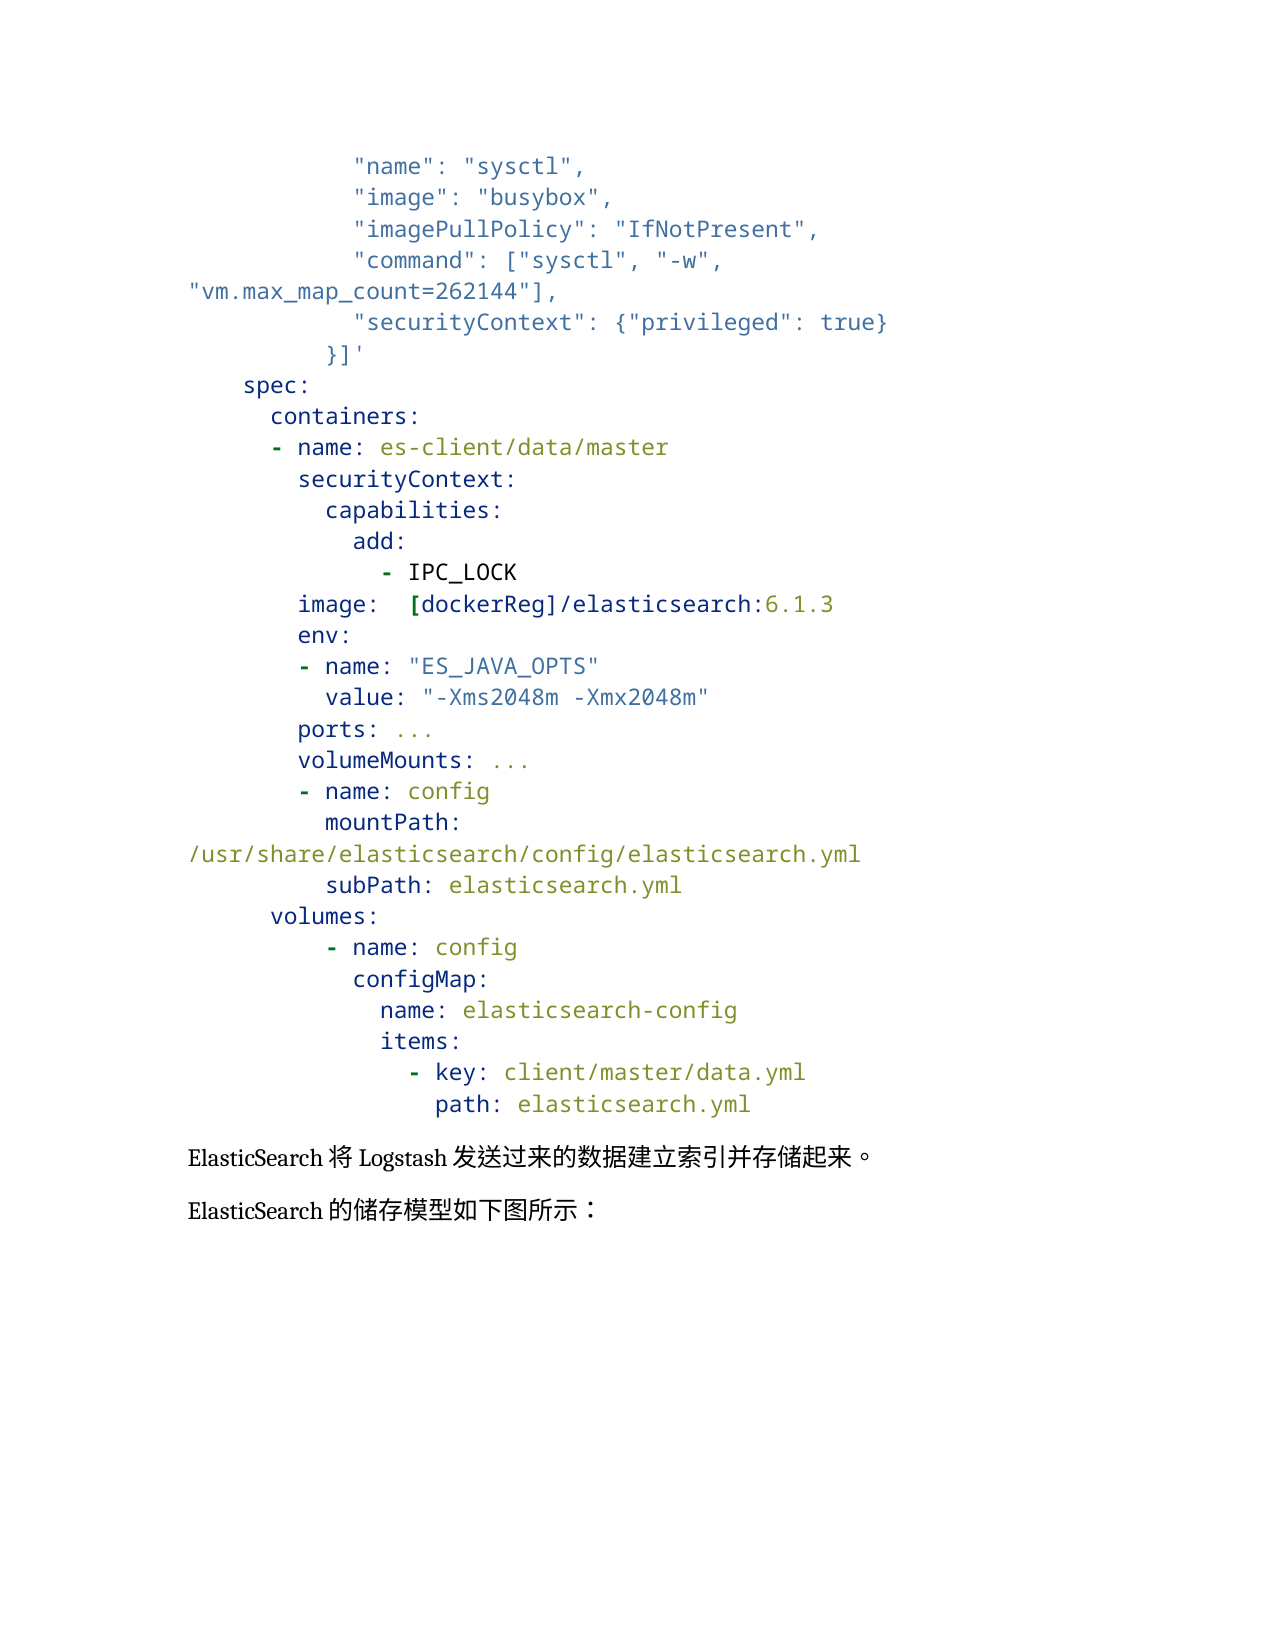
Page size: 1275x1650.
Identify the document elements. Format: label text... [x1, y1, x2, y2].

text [187, 150, 1087, 1119]
text ElasticSearch的储存模型如下图所示： [187, 1192, 1087, 1226]
text ElasticSearch将Logstash发送过来的数据建立索引并存储起来。 [187, 1139, 1087, 1174]
